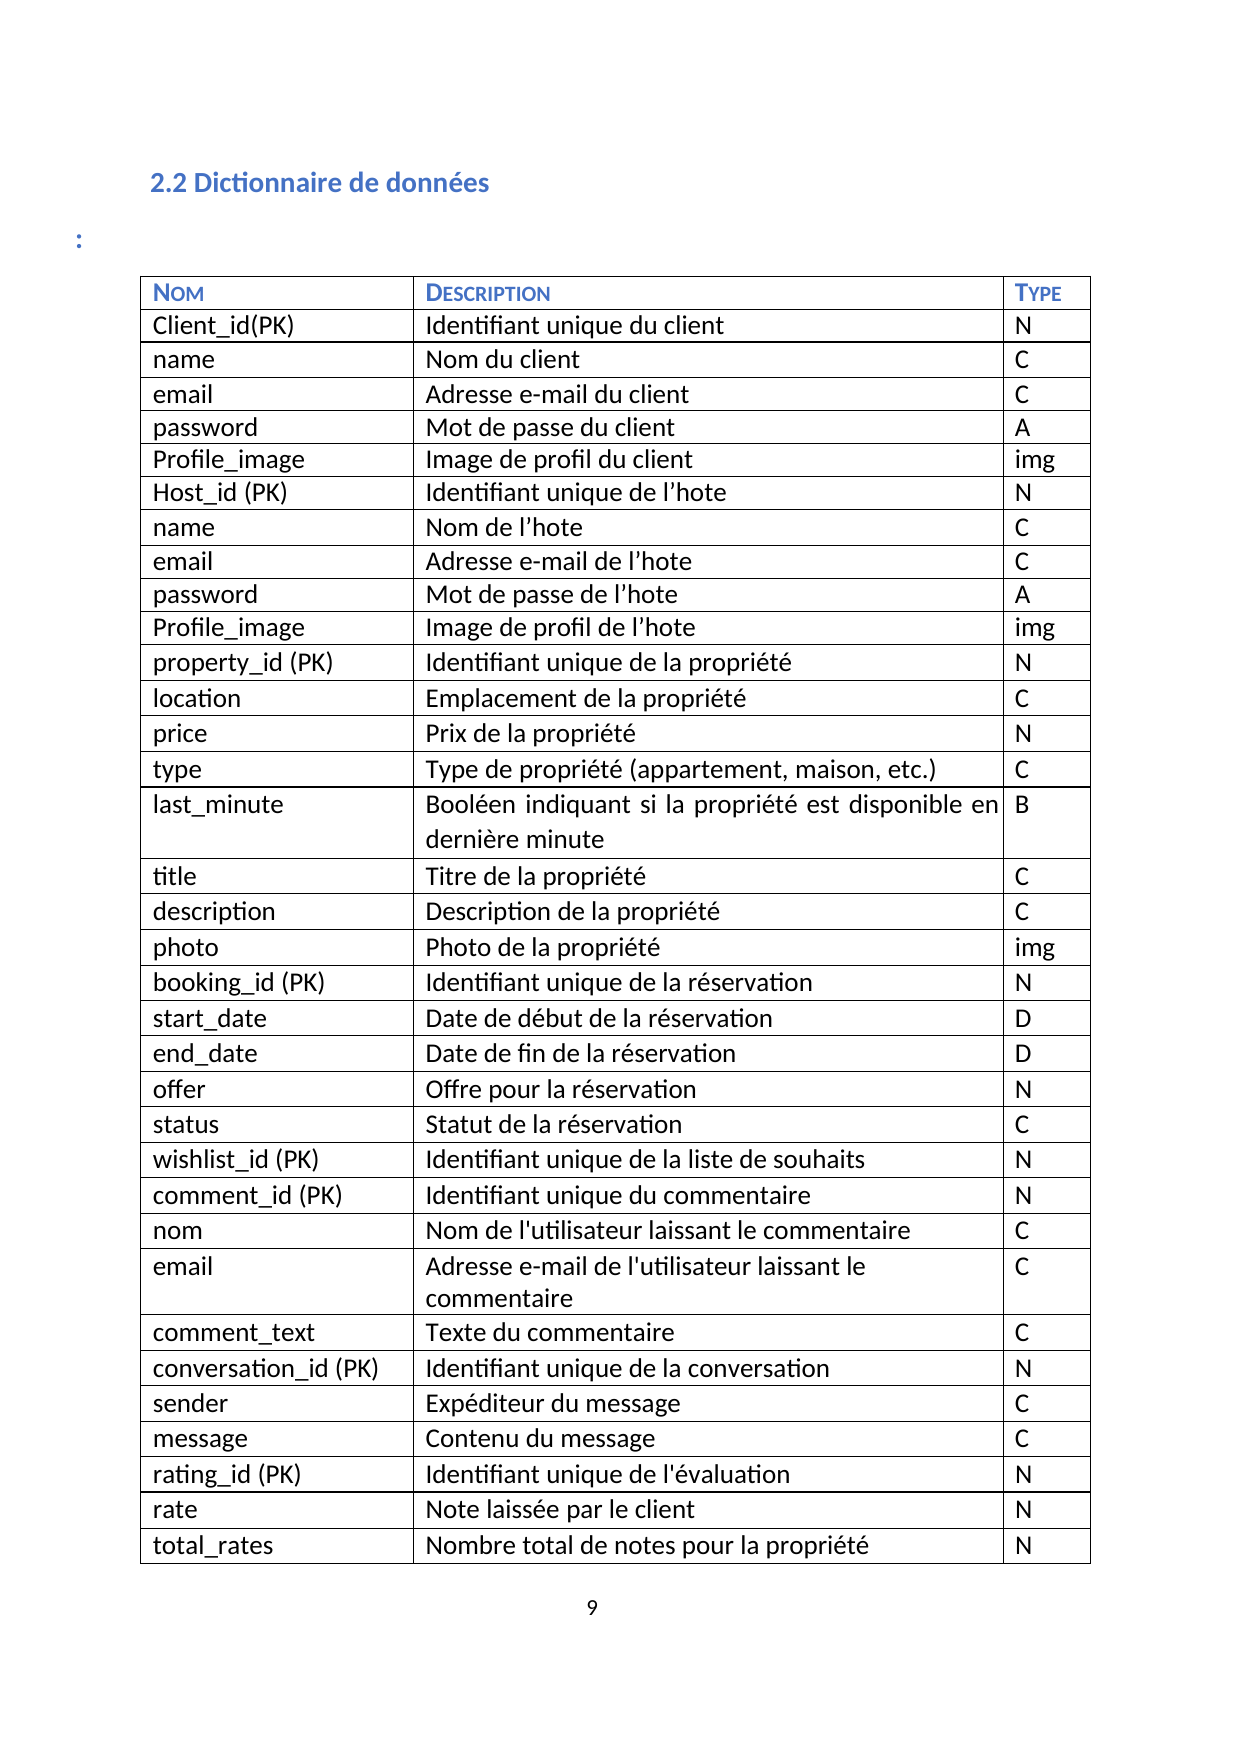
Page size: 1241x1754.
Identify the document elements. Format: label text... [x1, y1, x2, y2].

table_cell C [1004, 1107, 1090, 1142]
table_cell A [1004, 579, 1090, 611]
table_cell Identifiant unique du commentaire [414, 1178, 1003, 1212]
table_cell Nom de l’hote [414, 510, 1003, 545]
table_cell Adresse e-mail du client [414, 378, 1003, 410]
table_cell total_rates [141, 1529, 413, 1563]
table_cell Description de la propriété [414, 894, 1003, 929]
table_cell N [1004, 1529, 1090, 1563]
table_cell Image de profil de l’hote [414, 612, 1003, 644]
table_cell sender [141, 1386, 413, 1421]
table_cell Statut de la réservation [414, 1107, 1003, 1142]
table_cell comment_id (PK) [141, 1178, 413, 1212]
table_cell Type de propriété (appartement, maison, etc.) [414, 752, 1003, 786]
table_cell C [1004, 343, 1090, 377]
table_cell Profile_image [141, 444, 413, 476]
table_cell img [1004, 930, 1090, 964]
table_cell email [141, 1249, 413, 1314]
table_cell Identifiant unique de l'évaluation [414, 1457, 1003, 1491]
table_cell C [1004, 752, 1090, 786]
table_cell Adresse e-mail de l’hote [414, 546, 1003, 578]
table_cell Prix de la propriété [414, 716, 1003, 751]
table_cell comment_text [141, 1315, 413, 1350]
table_cell email [141, 546, 413, 578]
table_cell C [1004, 859, 1090, 893]
table_cell start_date [141, 1001, 413, 1035]
table_cell Titre de la propriété [414, 859, 1003, 893]
table_cell C [1004, 546, 1090, 578]
table_cell title [141, 859, 413, 893]
table_cell Emplacement de la propriété [414, 681, 1003, 715]
table_cell Client_id(PK) [141, 310, 413, 341]
table_cell Identifiant unique de la réservation [414, 966, 1003, 1000]
table_cell Nom de l'utilisateur laissant le commentaire [414, 1214, 1003, 1248]
table_cell D [1004, 1001, 1090, 1035]
table_cell Host_id (PK) [141, 477, 413, 509]
table_cell Booléen indiquant si la propriété est disponible en dernière minute [414, 788, 1003, 858]
table_cell description [141, 894, 413, 929]
table_cell C [1004, 510, 1090, 545]
table_cell Identifiant unique de la propriété [414, 645, 1003, 680]
table_cell N [1004, 1493, 1090, 1527]
table_cell Identifiant unique de l’hote [414, 477, 1003, 509]
table_cell Offre pour la réservation [414, 1072, 1003, 1106]
table_cell N [1004, 1178, 1090, 1212]
table_cell C [1004, 1249, 1090, 1314]
table_cell N [1004, 310, 1090, 341]
table_cell Image de profil du client [414, 444, 1003, 476]
table_cell N [1004, 477, 1090, 509]
table_cell Identifiant unique du client [414, 310, 1003, 341]
table_cell C [1004, 1386, 1090, 1421]
table_cell photo [141, 930, 413, 964]
table_cell status [141, 1107, 413, 1142]
table_cell password [141, 411, 413, 443]
table_cell Nombre total de notes pour la propriété [414, 1529, 1003, 1563]
table_cell Identifiant unique de la conversation [414, 1351, 1003, 1385]
table_cell img [1004, 444, 1090, 476]
table_cell email [141, 378, 413, 410]
table_cell type [141, 752, 413, 786]
table_cell message [141, 1422, 413, 1456]
table_cell offer [141, 1072, 413, 1106]
table_cell C [1004, 894, 1090, 929]
table_cell N [1004, 1457, 1090, 1491]
table_cell password [141, 579, 413, 611]
table_cell Date de début de la réservation [414, 1001, 1003, 1035]
table_cell Expéditeur du message [414, 1386, 1003, 1421]
table_cell A [1004, 411, 1090, 443]
table_cell N [1004, 966, 1090, 1000]
table_cell C [1004, 1315, 1090, 1350]
table_cell C [1004, 378, 1090, 410]
table_header TYPE [1004, 277, 1090, 308]
table_cell Mot de passe de l’hote [414, 579, 1003, 611]
table_header DESCRIPTION [414, 277, 1003, 308]
table_cell Identifiant unique de la liste de souhaits [414, 1143, 1003, 1177]
table_cell Mot de passe du client [414, 411, 1003, 443]
table_cell rate [141, 1493, 413, 1527]
table_cell rating_id (PK) [141, 1457, 413, 1491]
table_cell location [141, 681, 413, 715]
table_cell conversation_id (PK) [141, 1351, 413, 1385]
table_cell Texte du commentaire [414, 1315, 1003, 1350]
table_header NOM [141, 277, 413, 308]
table_cell N [1004, 1143, 1090, 1177]
table_cell C [1004, 681, 1090, 715]
table_cell name [141, 510, 413, 545]
table_cell property_id (PK) [141, 645, 413, 680]
table_cell Profile_image [141, 612, 413, 644]
table_cell booking_id (PK) [141, 966, 413, 1000]
table_cell C [1004, 1214, 1090, 1248]
table_cell nom [141, 1214, 413, 1248]
table_cell N [1004, 1351, 1090, 1385]
table_cell Photo de la propriété [414, 930, 1003, 964]
table_cell Contenu du message [414, 1422, 1003, 1456]
table_cell B [1004, 788, 1090, 858]
subtitle Dictionnaire de données : [75, 164, 504, 255]
table_cell price [141, 716, 413, 751]
table_cell last_minute [141, 788, 413, 858]
table_cell D [1004, 1036, 1090, 1071]
table_cell img [1004, 612, 1090, 644]
table_cell N [1004, 645, 1090, 680]
table_cell name [141, 343, 413, 377]
table_cell C [1004, 1422, 1090, 1456]
table_cell Adresse e-mail de l'utilisateur laissant le commentaire [414, 1249, 1003, 1314]
table_cell wishlist_id (PK) [141, 1143, 413, 1177]
table_cell end_date [141, 1036, 413, 1071]
table_cell Note laissée par le client [414, 1493, 1003, 1527]
table_cell N [1004, 1072, 1090, 1106]
table_cell N [1004, 716, 1090, 751]
table_cell Date de fin de la réservation [414, 1036, 1003, 1071]
table_cell Nom du client [414, 343, 1003, 377]
